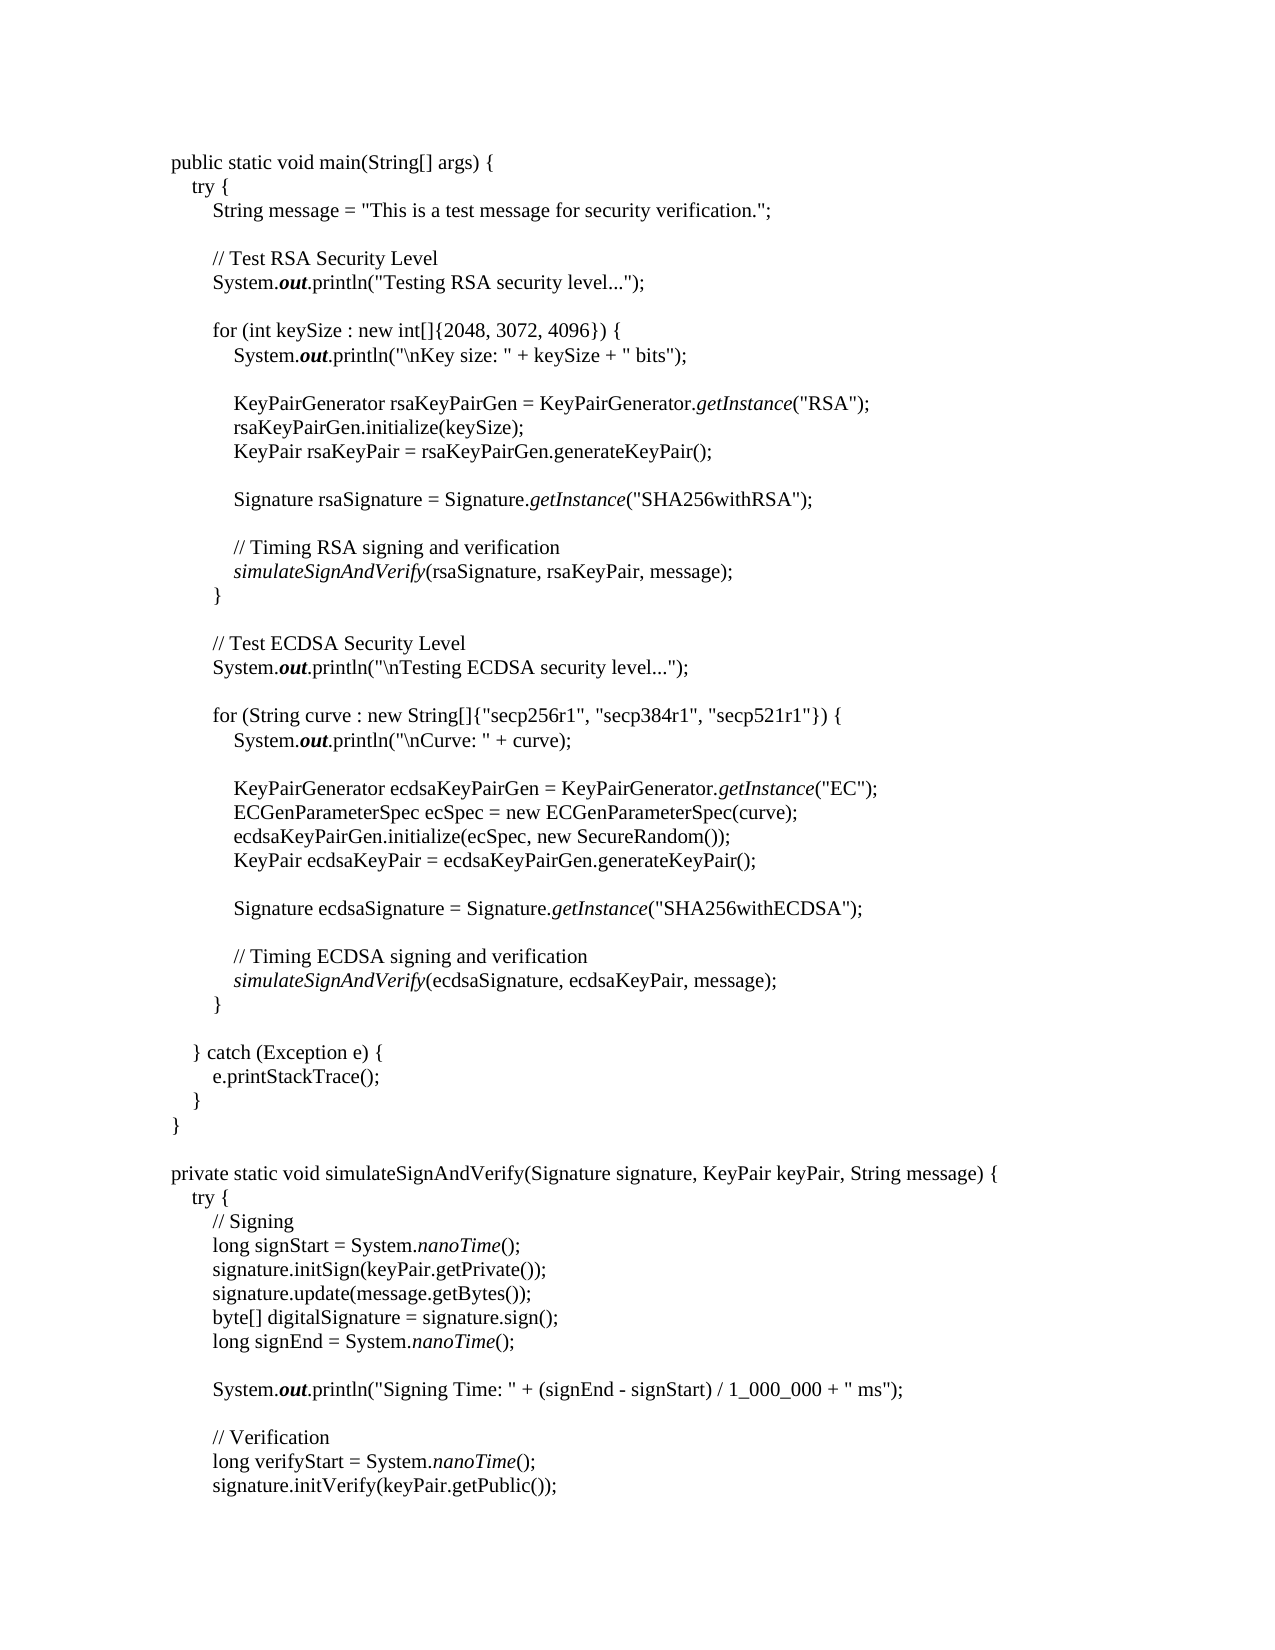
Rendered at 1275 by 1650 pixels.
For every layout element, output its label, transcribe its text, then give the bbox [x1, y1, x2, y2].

text rsaKeyPairGen.initialize(keySize); [150, 415, 1125, 439]
text System.out.println("\nCurve: " + curve); [150, 727, 1125, 752]
text } [150, 1088, 1125, 1112]
text System.out.println("Testing RSA security level..."); [150, 270, 1125, 294]
text signature.update(message.getBytes()); [150, 1281, 1125, 1305]
text // Timing ECDSA signing and verification [150, 944, 1125, 968]
text } [150, 1112, 1125, 1137]
text ecdsaKeyPairGen.initialize(ecSpec, new SecureRandom()); [150, 824, 1125, 848]
text ECGenParameterSpec ecSpec = new ECGenParameterSpec(curve); [150, 800, 1125, 824]
text Signature ecdsaSignature = Signature.getInstance("SHA256withECDSA"); [150, 896, 1125, 920]
text for (String curve : new String[]{"secp256r1", "secp384r1", "secp521r1"}) { [150, 703, 1125, 727]
text public static void main(String[] args) { [150, 150, 1125, 174]
text System.out.println("Signing Time: " + (signEnd - signStart) / 1_000_000 + " ms"); [150, 1377, 1125, 1401]
text simulateSignAndVerify(ecdsaSignature, ecdsaKeyPair, message); [150, 968, 1125, 992]
text // Test ECDSA Security Level [150, 631, 1125, 655]
text long signEnd = System.nanoTime(); [150, 1329, 1125, 1353]
text // Timing RSA signing and verification [150, 535, 1125, 559]
text try { [150, 1185, 1125, 1209]
text long signStart = System.nanoTime(); [150, 1233, 1125, 1257]
text for (int keySize : new int[]{2048, 3072, 4096}) { [150, 318, 1125, 342]
text } [150, 583, 1125, 607]
text // Test RSA Security Level [150, 246, 1125, 270]
text KeyPairGenerator rsaKeyPairGen = KeyPairGenerator.getInstance("RSA"); [150, 391, 1125, 415]
text simulateSignAndVerify(rsaSignature, rsaKeyPair, message); [150, 559, 1125, 583]
text e.printStackTrace(); [150, 1064, 1125, 1088]
text signature.initVerify(keyPair.getPublic()); [150, 1473, 1125, 1497]
text try { [150, 174, 1125, 198]
text Signature rsaSignature = Signature.getInstance("SHA256withRSA"); [150, 487, 1125, 511]
text } catch (Exception e) { [150, 1040, 1125, 1064]
text private static void simulateSignAndVerify(Signature signature, KeyPair keyPair, String message) { [150, 1161, 1125, 1185]
text byte[] digitalSignature = signature.sign(); [150, 1305, 1125, 1329]
text String message = "This is a test message for security verification."; [150, 198, 1125, 222]
text System.out.println("\nTesting ECDSA security level..."); [150, 655, 1125, 679]
text // Signing [150, 1209, 1125, 1233]
text KeyPairGenerator ecdsaKeyPairGen = KeyPairGenerator.getInstance("EC"); [150, 776, 1125, 800]
text KeyPair ecdsaKeyPair = ecdsaKeyPairGen.generateKeyPair(); [150, 848, 1125, 872]
text System.out.println("\nKey size: " + keySize + " bits"); [150, 342, 1125, 367]
text signature.initSign(keyPair.getPrivate()); [150, 1257, 1125, 1281]
text long verifyStart = System.nanoTime(); [150, 1449, 1125, 1473]
text KeyPair rsaKeyPair = rsaKeyPairGen.generateKeyPair(); [150, 439, 1125, 463]
text // Verification [150, 1425, 1125, 1449]
text } [150, 992, 1125, 1016]
